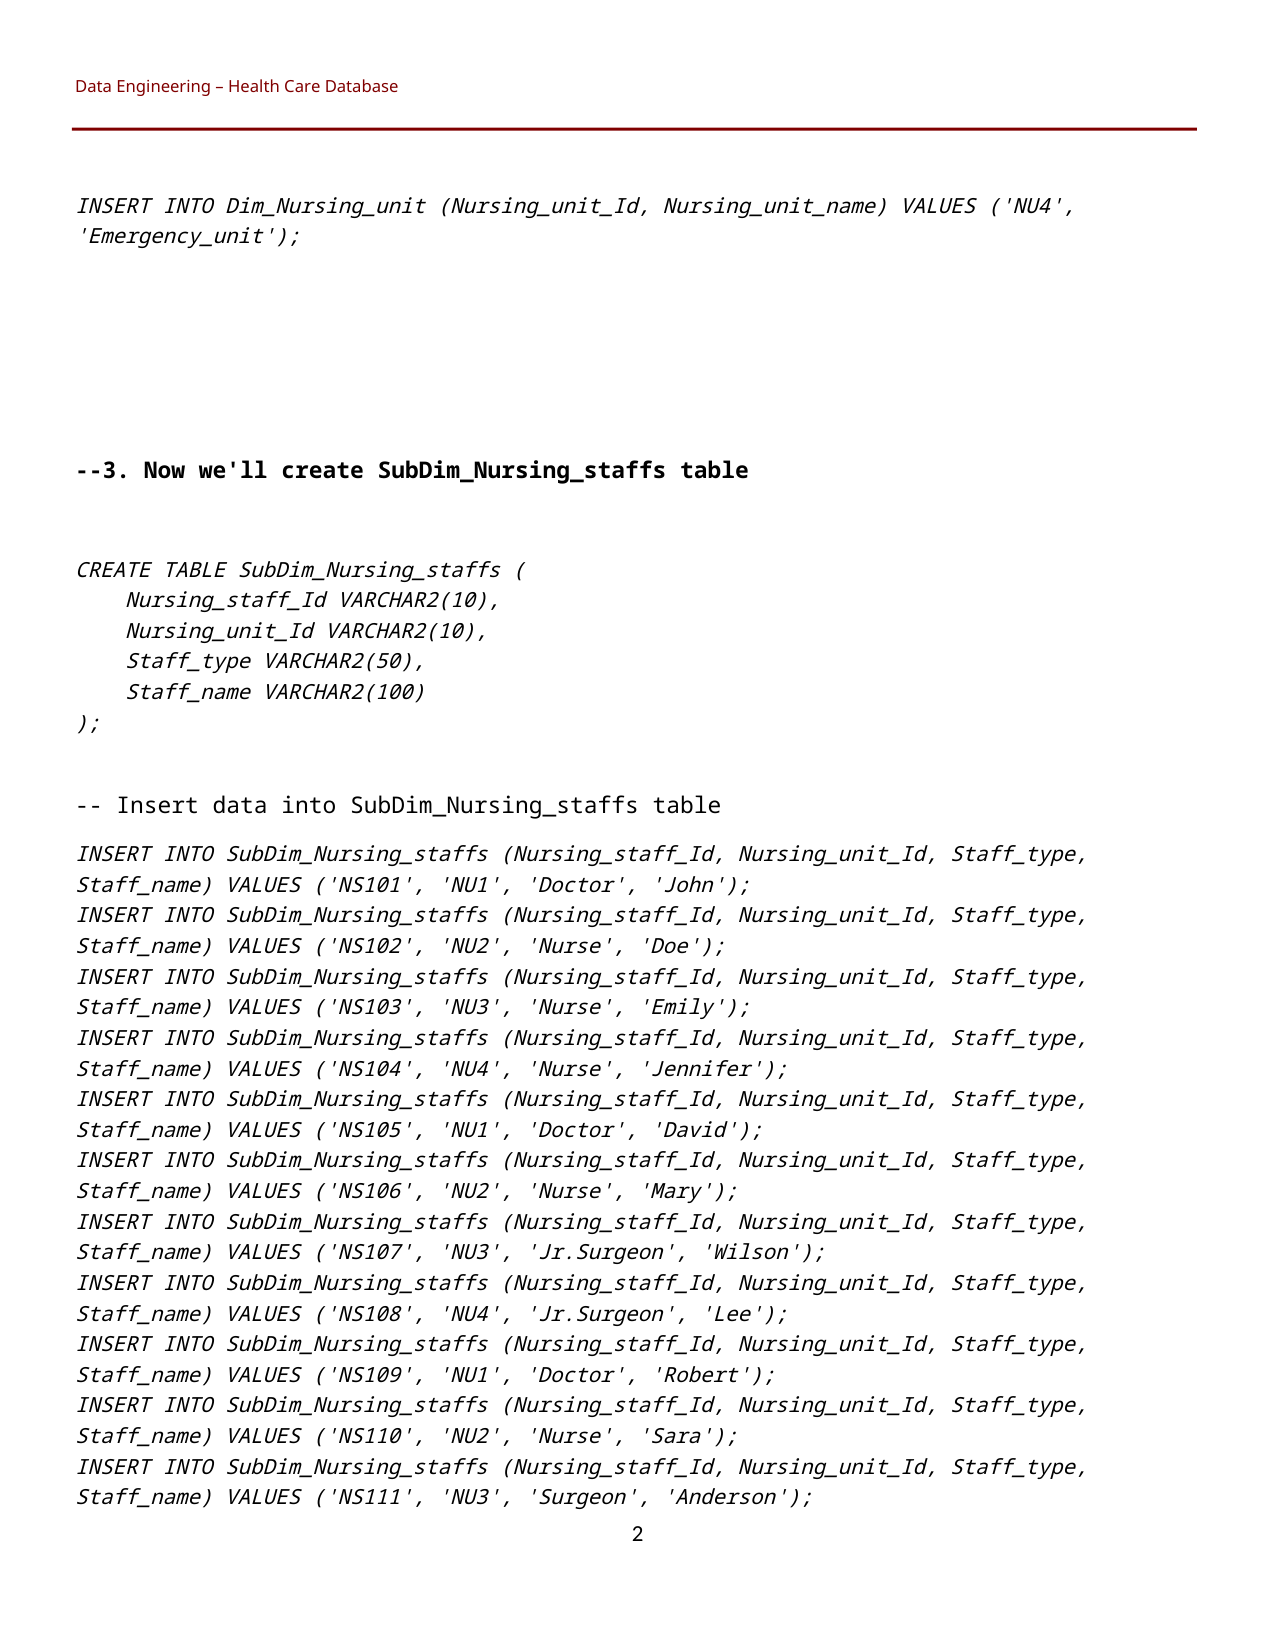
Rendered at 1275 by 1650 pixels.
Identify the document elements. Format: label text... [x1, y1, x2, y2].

text --3. Now we'll create SubDim_Nursing_staffs table [75, 454, 1200, 485]
text INSERT INTO SubDim_Nursing_staffs (Nursing_staff_Id, Nursing_unit_Id, Staff_type, Staff_name) VALUES ('NS107', 'NU3', 'Jr.Surgeon', 'Wilson'); [75, 1207, 1200, 1266]
text ); [75, 708, 1200, 736]
text Staff_type VARCHAR2(50), [75, 647, 1200, 675]
text INSERT INTO SubDim_Nursing_staffs (Nursing_staff_Id, Nursing_unit_Id, Staff_type, Staff_name) VALUES ('NS111', 'NU3', 'Surgeon', 'Anderson'); [75, 1452, 1200, 1511]
text INSERT INTO SubDim_Nursing_staffs (Nursing_staff_Id, Nursing_unit_Id, Staff_type, Staff_name) VALUES ('NS105', 'NU1', 'Doctor', 'David'); [75, 1084, 1200, 1143]
text Nursing_unit_Id VARCHAR2(10), [75, 616, 1200, 644]
text INSERT INTO Dim_Nursing_unit (Nursing_unit_Id, Nursing_unit_name) VALUES ('NU4', 'Emergency_unit'); [75, 191, 1200, 250]
text INSERT INTO SubDim_Nursing_staffs (Nursing_staff_Id, Nursing_unit_Id, Staff_type, Staff_name) VALUES ('NS102', 'NU2', 'Nurse', 'Doe'); [75, 901, 1200, 960]
text INSERT INTO SubDim_Nursing_staffs (Nursing_staff_Id, Nursing_unit_Id, Staff_type, Staff_name) VALUES ('NS103', 'NU3', 'Nurse', 'Emily'); [75, 962, 1200, 1021]
text INSERT INTO SubDim_Nursing_staffs (Nursing_staff_Id, Nursing_unit_Id, Staff_type, Staff_name) VALUES ('NS108', 'NU4', 'Jr.Surgeon', 'Lee'); [75, 1268, 1200, 1327]
text INSERT INTO SubDim_Nursing_staffs (Nursing_staff_Id, Nursing_unit_Id, Staff_type, Staff_name) VALUES ('NS104', 'NU4', 'Nurse', 'Jennifer'); [75, 1023, 1200, 1082]
text INSERT INTO SubDim_Nursing_staffs (Nursing_staff_Id, Nursing_unit_Id, Staff_type, Staff_name) VALUES ('NS106', 'NU2', 'Nurse', 'Mary'); [75, 1146, 1200, 1205]
text CREATE TABLE SubDim_Nursing_staffs ( [75, 555, 1200, 583]
text INSERT INTO SubDim_Nursing_staffs (Nursing_staff_Id, Nursing_unit_Id, Staff_type, Staff_name) VALUES ('NS110', 'NU2', 'Nurse', 'Sara'); [75, 1391, 1200, 1450]
text -- Insert data into SubDim_Nursing_staffs table [75, 789, 1200, 820]
text Staff_name VARCHAR2(100) [75, 677, 1200, 706]
text Nursing_staff_Id VARCHAR2(10), [75, 585, 1200, 614]
text INSERT INTO SubDim_Nursing_staffs (Nursing_staff_Id, Nursing_unit_Id, Staff_type, Staff_name) VALUES ('NS109', 'NU1', 'Doctor', 'Robert'); [75, 1329, 1200, 1388]
text INSERT INTO SubDim_Nursing_staffs (Nursing_staff_Id, Nursing_unit_Id, Staff_type, Staff_name) VALUES ('NS101', 'NU1', 'Doctor', 'John'); [75, 839, 1200, 898]
